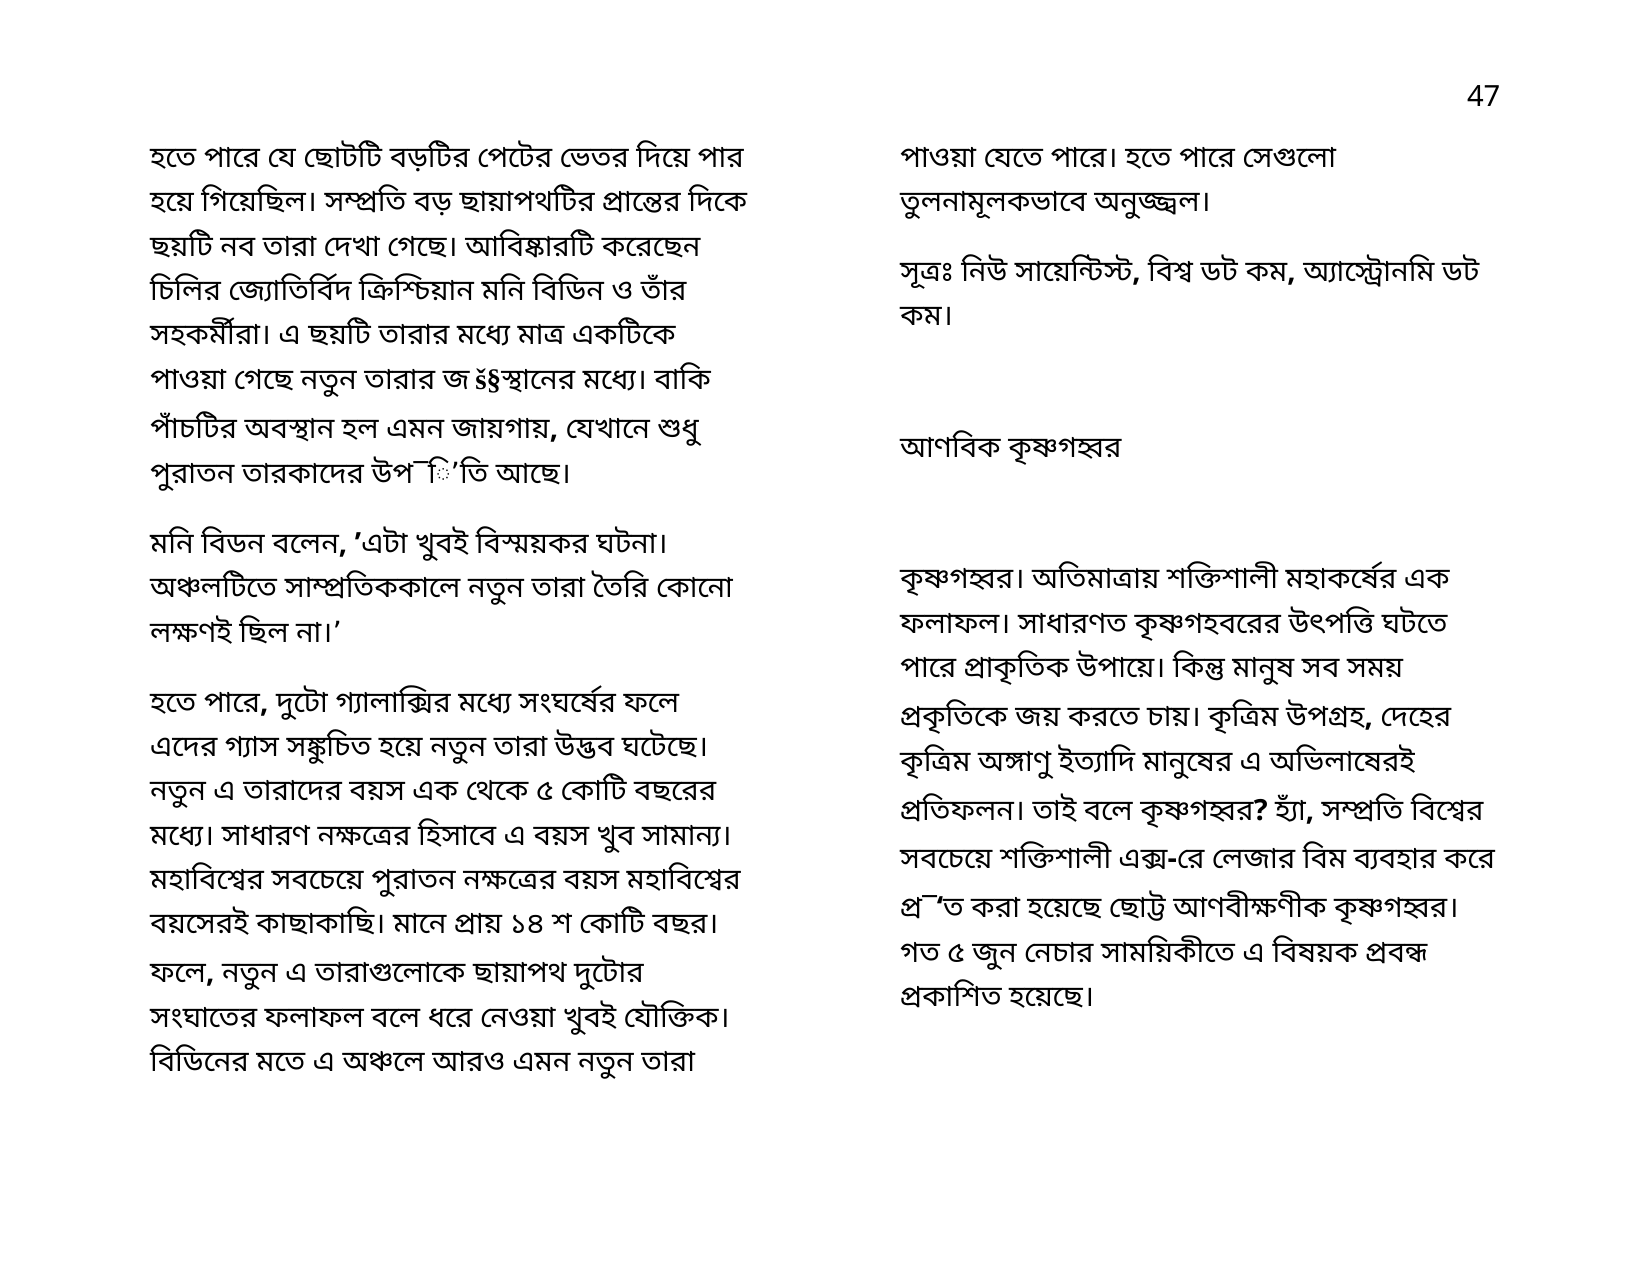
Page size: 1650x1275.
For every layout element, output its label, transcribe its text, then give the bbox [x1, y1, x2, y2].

text মনি বিডন বলেন, ’এটা খুবই বিস্ময়কর ঘটনা। অঞ্চলটিতে সাম্প্রতিককালে নতুন তারা তৈরি কোনো লক্ষণই ছিল না।’ [150, 522, 750, 654]
text হতে পারে, দুটো গ্যালাক্সির মধ্যে সংঘর্ষের ফলে এদের গ্যাস সঙ্কুচিত হয়ে নতুন তারা উদ্ভব ঘটেছে। নতুন এ তারাদের বয়স এক থেকে ৫ কোটি বছরের মধ্যে। সাধারণ নক্ষত্রের হিসাবে এ বয়স খুব সামান্য। মহাবিশ্বের সবচেয়ে পুরাতন নক্ষত্রের বয়স মহাবিশ্বের বয়সেরই কাছাকাছি। মানে প্রায় ১৪ শ কোটি বছর। ফলে, নতুন এ তারাগুলোকে ছায়াপথ দুটোর সংঘাতের ফলাফল বলে ধরে নেওয়া খুবই যৌক্তিক। বিডিনের মতে এ অঞ্চলে আরও এমন নতুন তারা পাওয়া যেতে পারে। হতে পারে সেগুলো তুলনামূলকভাবে অনুজ্জ্বল। [900, 141, 1500, 223]
text আণবিক কৃষ্ণগহ্বর [900, 431, 1500, 469]
text সূত্রঃ নিউ সায়েন্টিস্ট, বিশ্ব ডট কম, অ্যাস্ট্রোনমি ডট কম। [900, 250, 1500, 337]
text হতে পারে, দুটো গ্যালাক্সির মধ্যে সংঘর্ষের ফলে এদের গ্যাস সঙ্কুচিত হয়ে নতুন তারা উদ্ভব ঘটেছে। নতুন এ তারাদের বয়স এক থেকে ৫ কোটি বছরের মধ্যে। সাধারণ নক্ষত্রের হিসাবে এ বয়স খুব সামান্য। মহাবিশ্বের সবচেয়ে পুরাতন নক্ষত্রের বয়স মহাবিশ্বের বয়সেরই কাছাকাছি। মানে প্রায় ১৪ শ কোটি বছর। ফলে, নতুন এ তারাগুলোকে ছায়াপথ দুটোর সংঘাতের ফলাফল বলে ধরে নেওয়া খুবই যৌক্তিক। বিডিনের মতে এ অঞ্চলে আরও এমন নতুন তারা পাওয়া যেতে পারে। হতে পারে সেগুলো তুলনামূলকভাবে অনুজ্জ্বল। [150, 681, 750, 1083]
